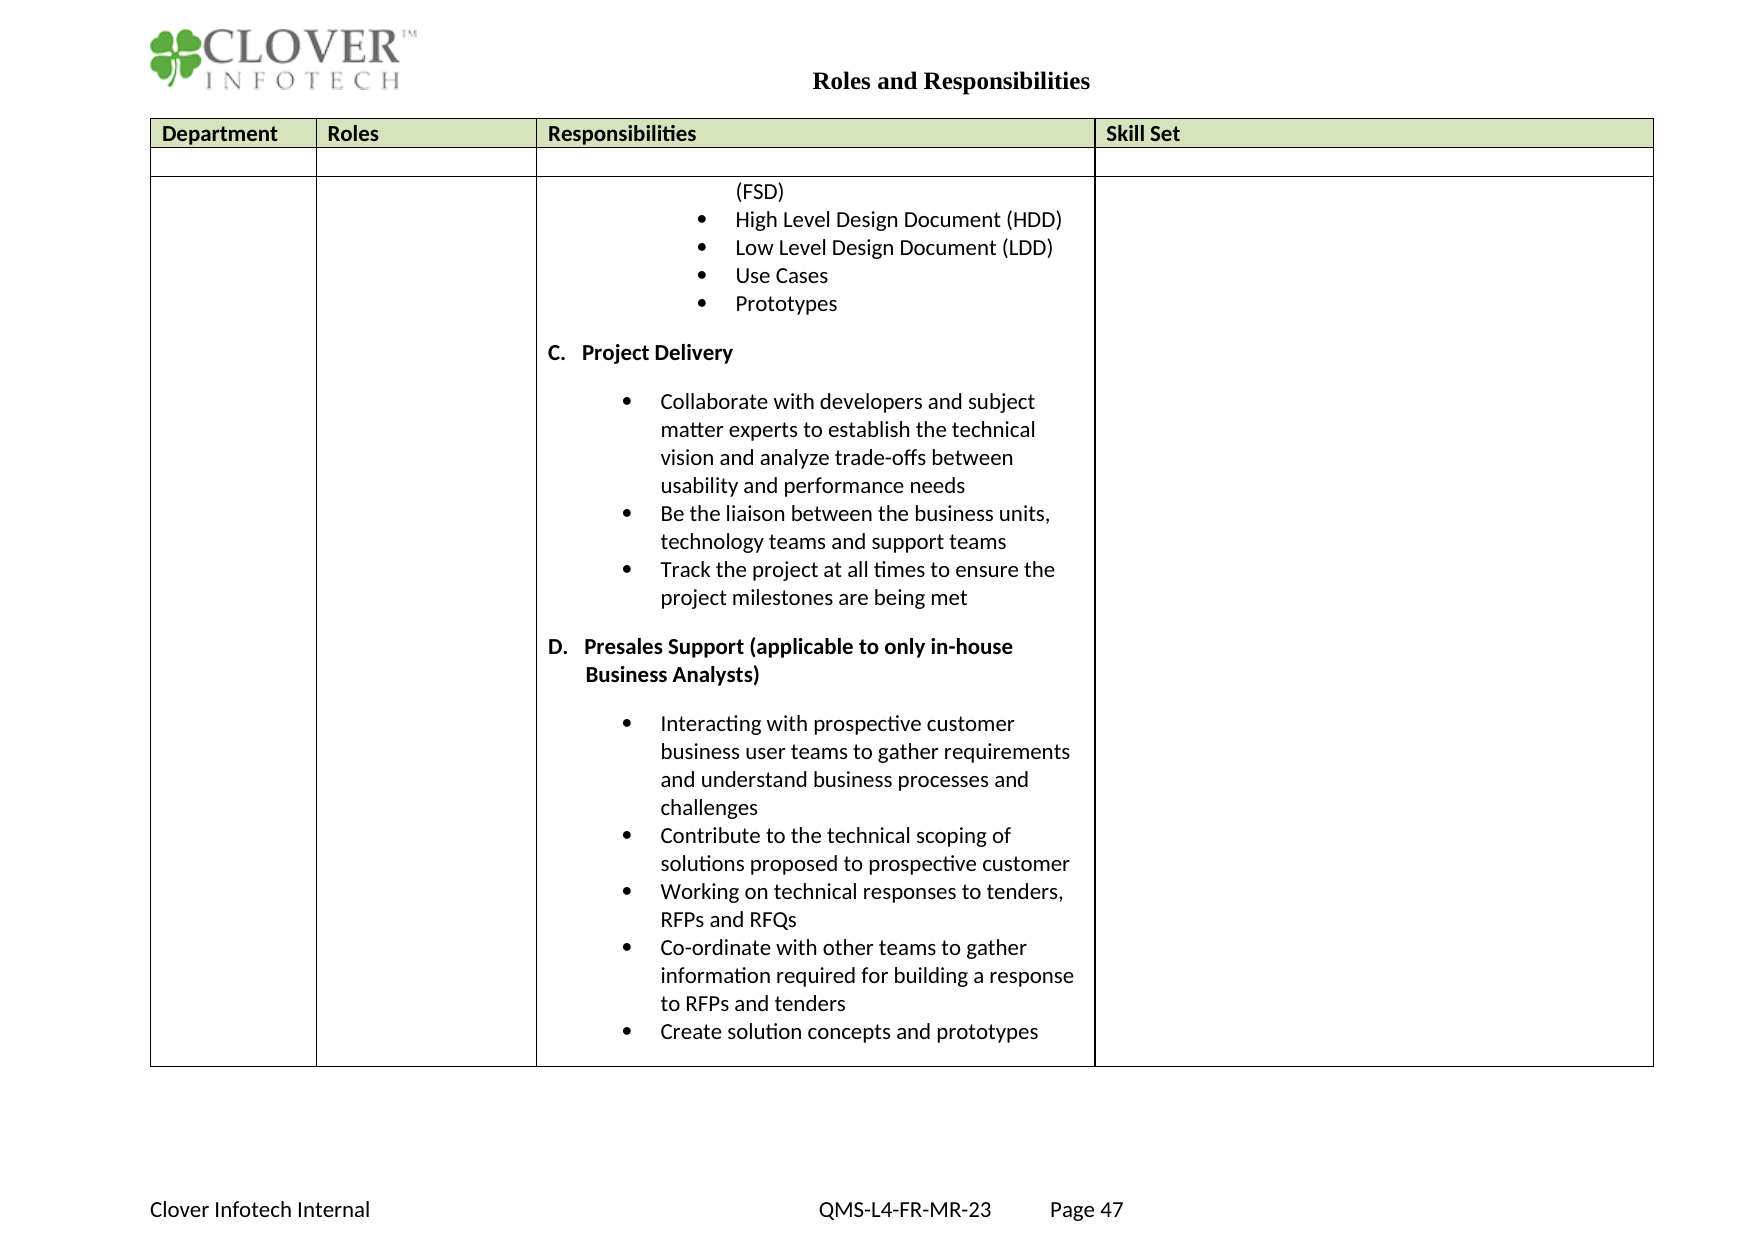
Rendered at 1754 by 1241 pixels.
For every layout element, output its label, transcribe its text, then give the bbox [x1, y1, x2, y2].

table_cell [537, 177, 1094, 1066]
table_header Department [151, 119, 316, 147]
table_header Skill Set [1096, 119, 1653, 147]
table_header Roles [317, 119, 536, 147]
table_cell [151, 148, 316, 176]
table_cell [537, 148, 1094, 176]
table_header Responsibilities [537, 119, 1094, 147]
table_cell [317, 148, 536, 176]
table_cell [1096, 148, 1653, 176]
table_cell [1096, 177, 1653, 1066]
picture [150, 29, 417, 90]
